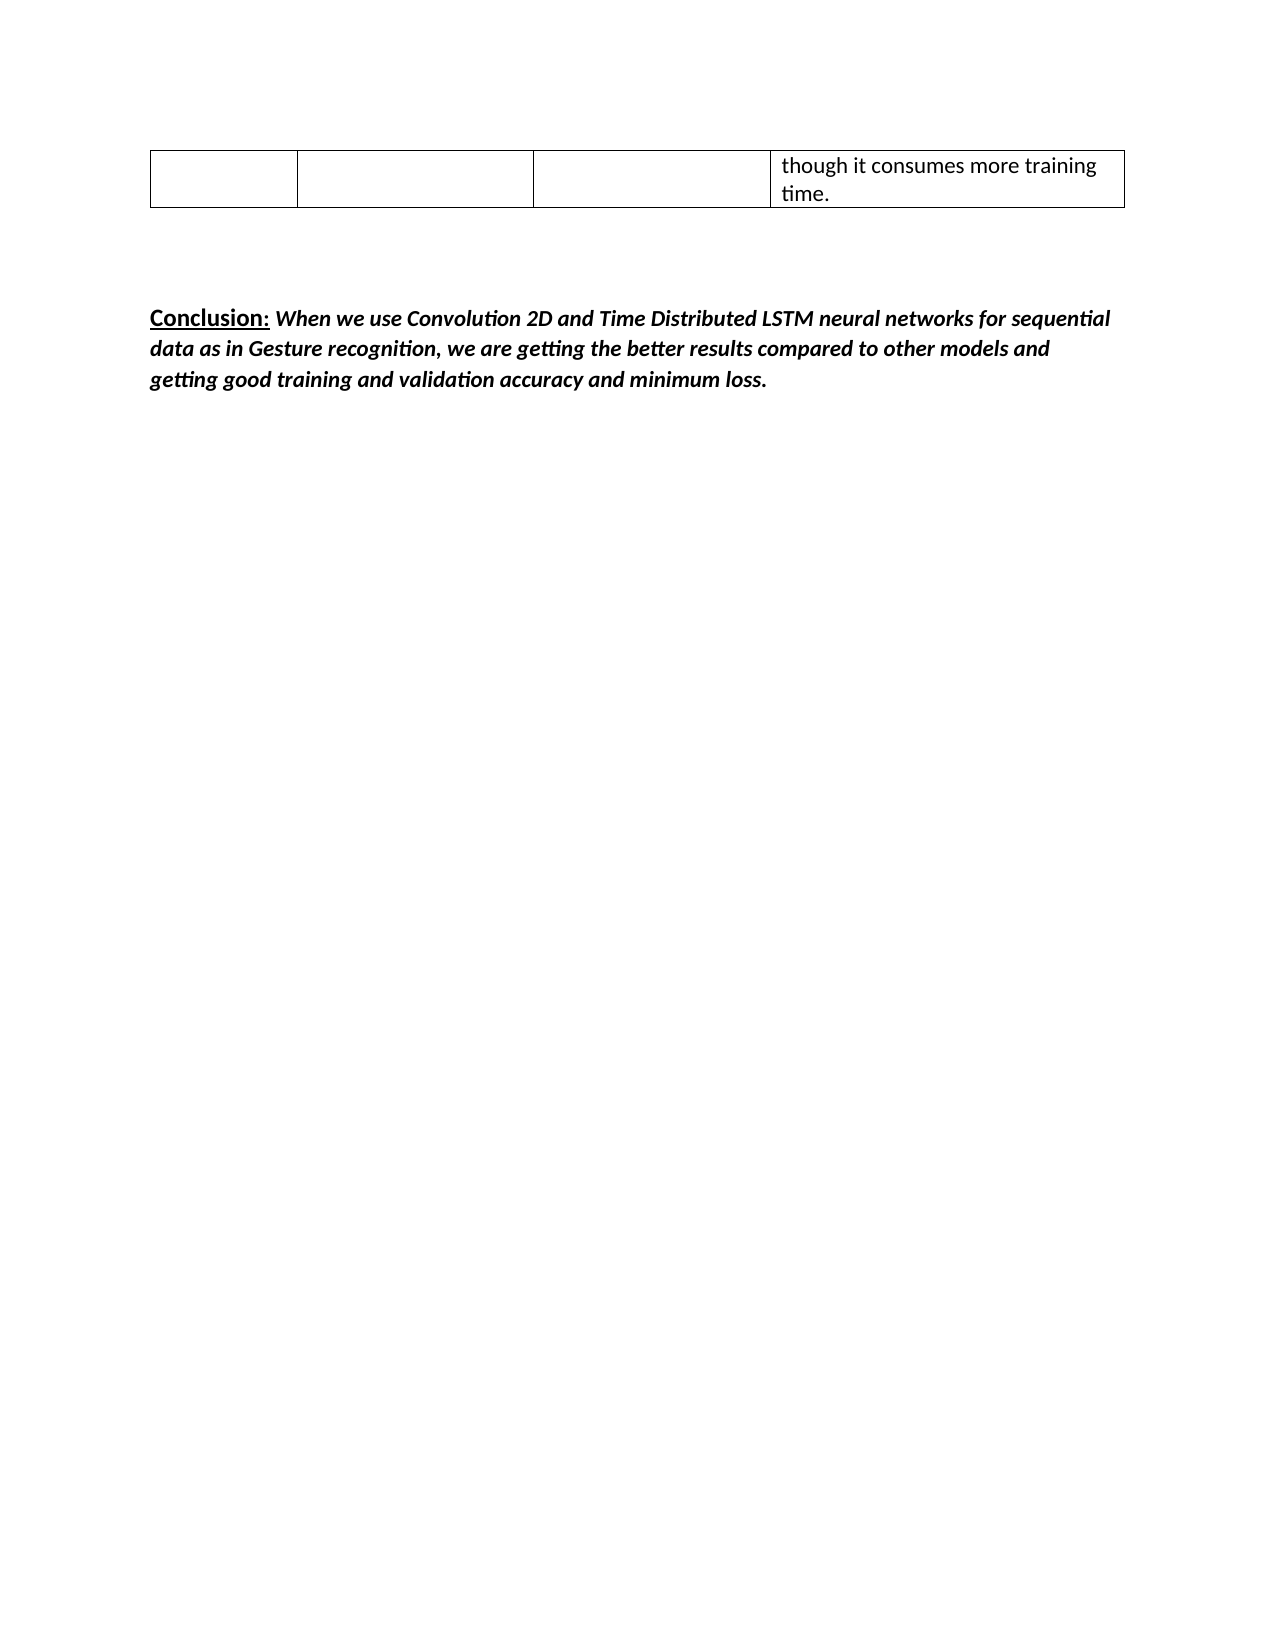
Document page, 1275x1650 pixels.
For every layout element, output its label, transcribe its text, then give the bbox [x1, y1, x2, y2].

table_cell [771, 151, 1124, 207]
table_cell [534, 151, 770, 207]
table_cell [298, 151, 533, 207]
text Conclusion: When we use Convolution 2D and Time Distributed LSTM neural networks for sequential data as in Gesture recognition, we are getting the better results compared to other models and getting good training and validation accuracy and minimum loss. [150, 302, 1125, 393]
table_cell 5 [151, 151, 297, 207]
